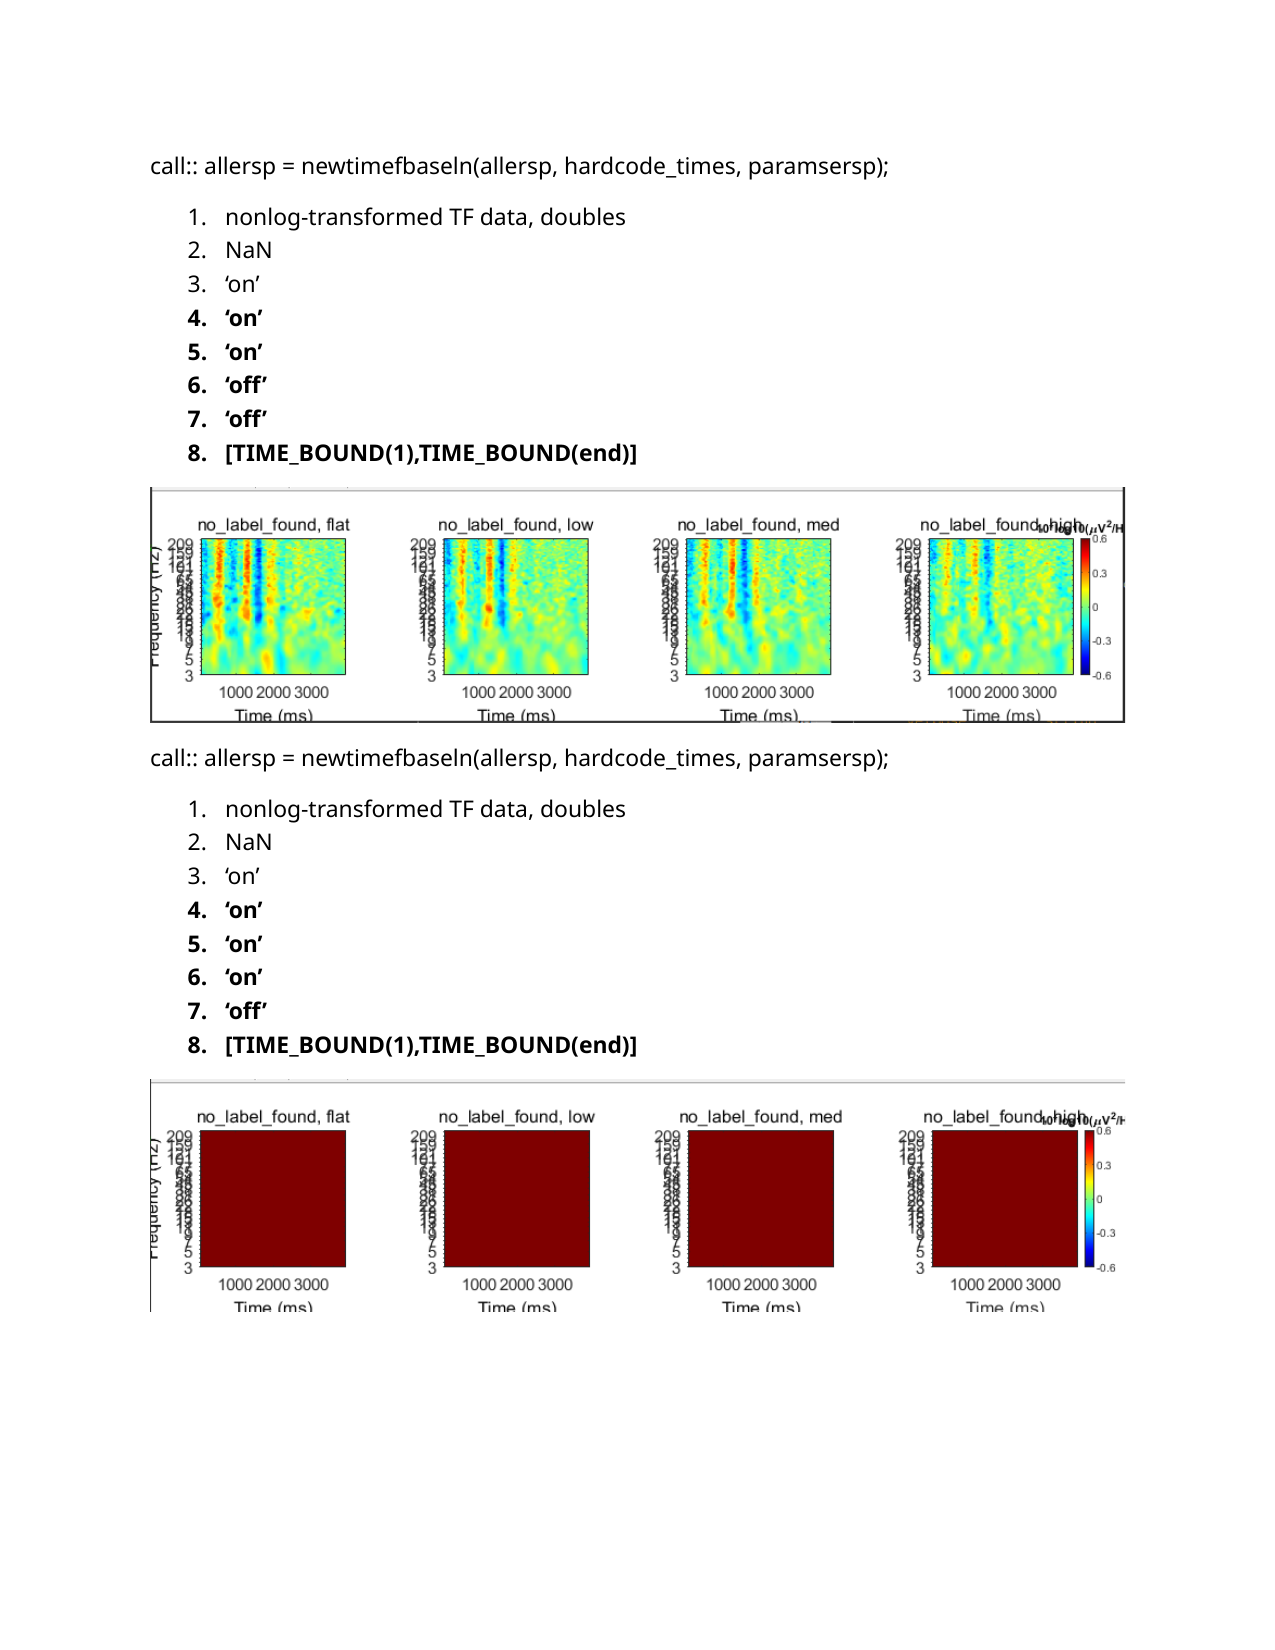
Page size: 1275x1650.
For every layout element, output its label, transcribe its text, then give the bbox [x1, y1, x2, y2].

text call:: allersp = newtimefbaseln(allersp, hardcode_times, paramsersp); [150, 150, 1125, 181]
list [TIME_BOUND(1),TIME_BOUND(end)] [187, 437, 1125, 468]
list ‘on’ [187, 928, 1125, 959]
list ‘on’ [187, 335, 1125, 367]
list ‘on’ [187, 268, 1125, 299]
list NaN [187, 826, 1125, 858]
list ‘off’ [187, 403, 1125, 434]
picture [150, 487, 1125, 723]
list [TIME_BOUND(1),TIME_BOUND(end)] [187, 1029, 1125, 1060]
list ‘on’ [187, 302, 1125, 333]
list nonlog-transformed TF data, doubles [187, 793, 1125, 824]
list ‘on’ [187, 860, 1125, 891]
list ‘off’ [187, 995, 1125, 1026]
text call:: allersp = newtimefbaseln(allersp, hardcode_times, paramsersp); [150, 742, 1125, 773]
list ‘on’ [187, 961, 1125, 993]
picture [150, 1079, 1125, 1312]
list nonlog-transformed TF data, doubles [187, 200, 1125, 232]
list NaN [187, 234, 1125, 265]
list ‘on’ [187, 894, 1125, 925]
list ‘off’ [187, 369, 1125, 400]
